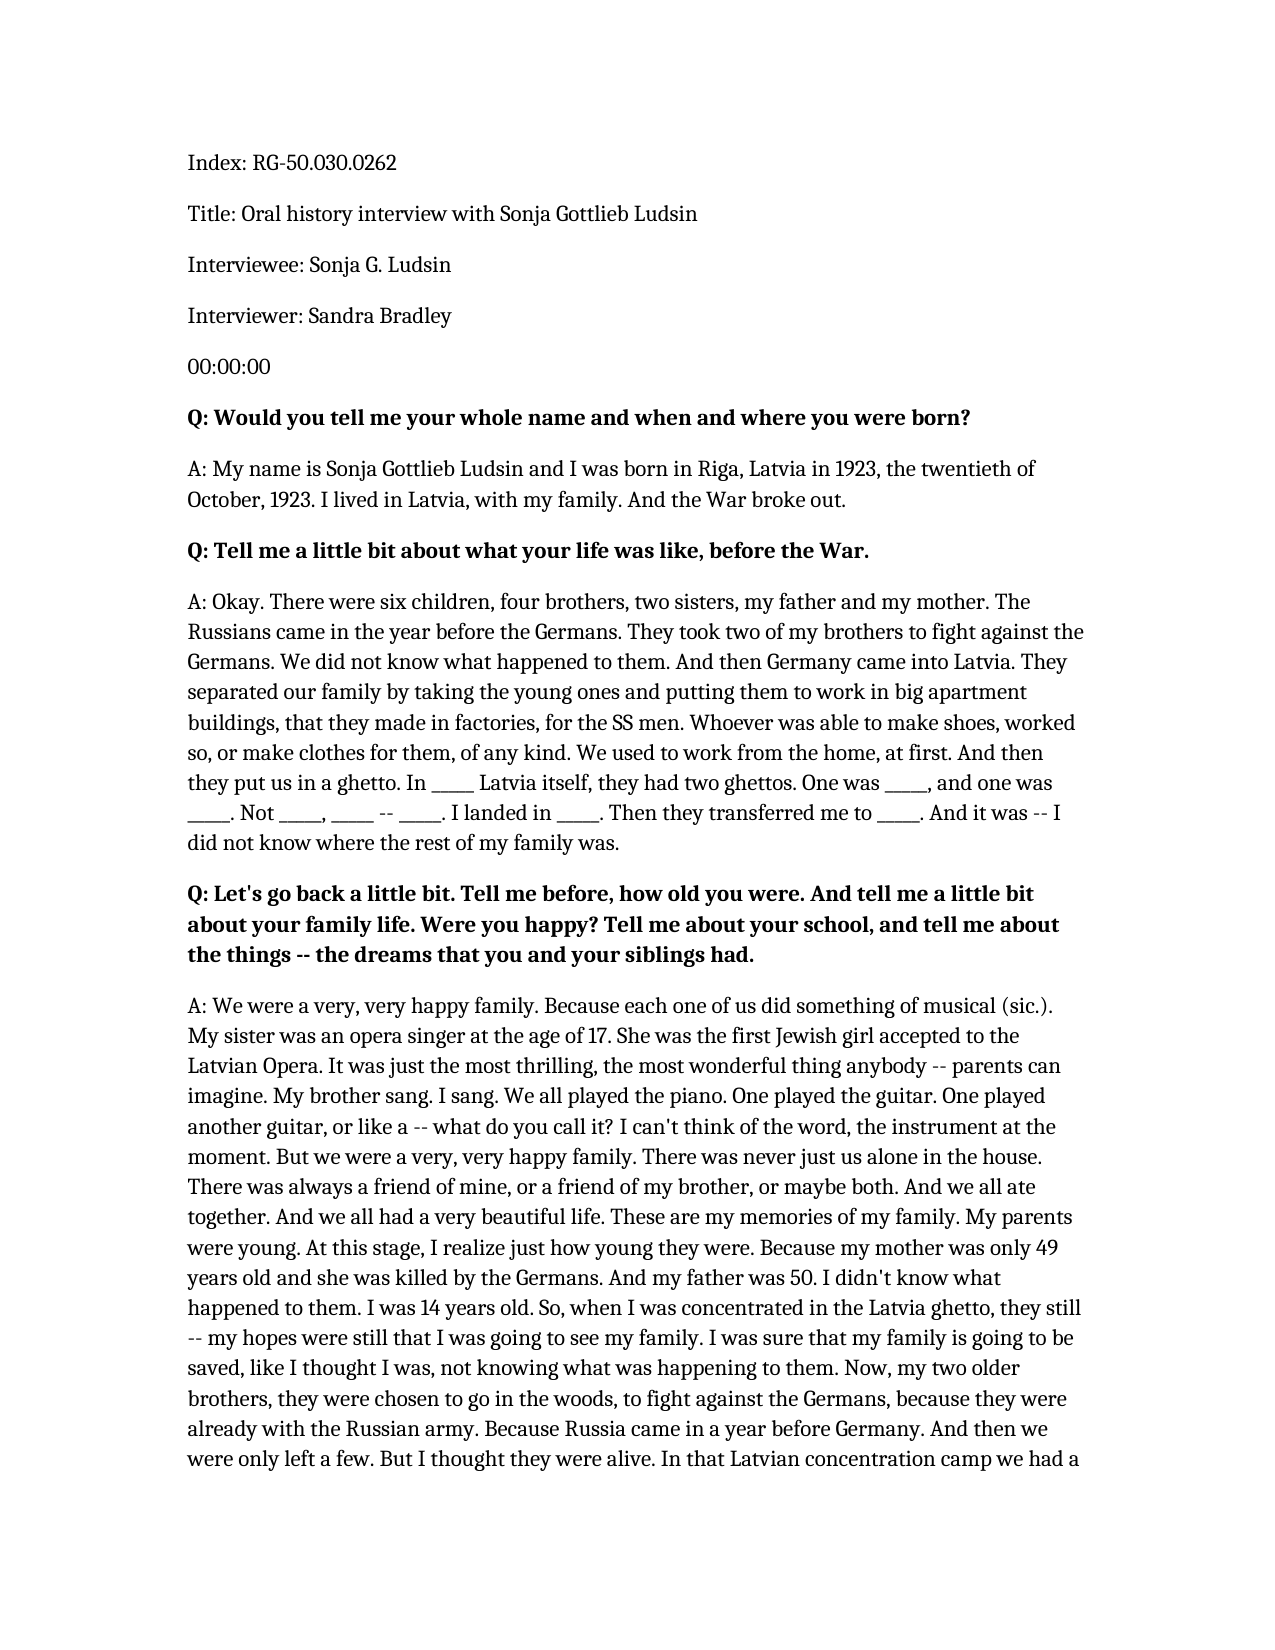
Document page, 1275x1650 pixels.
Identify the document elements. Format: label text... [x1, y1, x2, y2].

text A: My name is Sonja Gottlieb Ludsin and I was born in Riga, Latvia in 1923, the twentieth of October, 1923. I lived in Latvia, with my family. And the War broke out. [187, 456, 1087, 513]
text Title: Oral history interview with Sonja Gottlieb Ludsin [187, 201, 1087, 227]
text Q: Would you tell me your whole name and when and where you were born? [187, 405, 1087, 432]
text 00:00:00 [187, 354, 1087, 381]
text Q: Tell me a little bit about what your life was like, before the War. [187, 537, 1087, 564]
text A: Okay. There were six children, four brothers, two sisters, my father and my mother. The Russians came in the year before the Germans. They took two of my brothers to fight against the Germans. We did not know what happened to them. And then Germany came into Latvia. They separated our family by taking the young ones and putting them to work in big apartment buildings, that they made in factories, for the SS men. Whoever was able to make shoes, worked so, or make clothes for them, of any kind. We used to work from the home, at first. And then they put us in a ghetto. In _____ Latvia itself, they had two ghettos. One was _____, and one was _____. Not _____, _____ -- _____. I landed in _____. Then they transferred me to _____. And it was -- I did not know where the rest of my family was. [187, 588, 1087, 857]
text Q: Let's go back a little bit. Tell me before, how old you were. And tell me a little bit about your family life. Were you happy? Tell me about your school, and tell me about the things -- the dreams that you and your siblings had. [187, 881, 1087, 968]
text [187, 993, 1087, 1472]
text Interviewer: Sandra Bradley [187, 303, 1087, 329]
text Index: RG-50.030.0262 [187, 150, 1087, 176]
text Interviewee: Sonja G. Ludsin [187, 252, 1087, 278]
